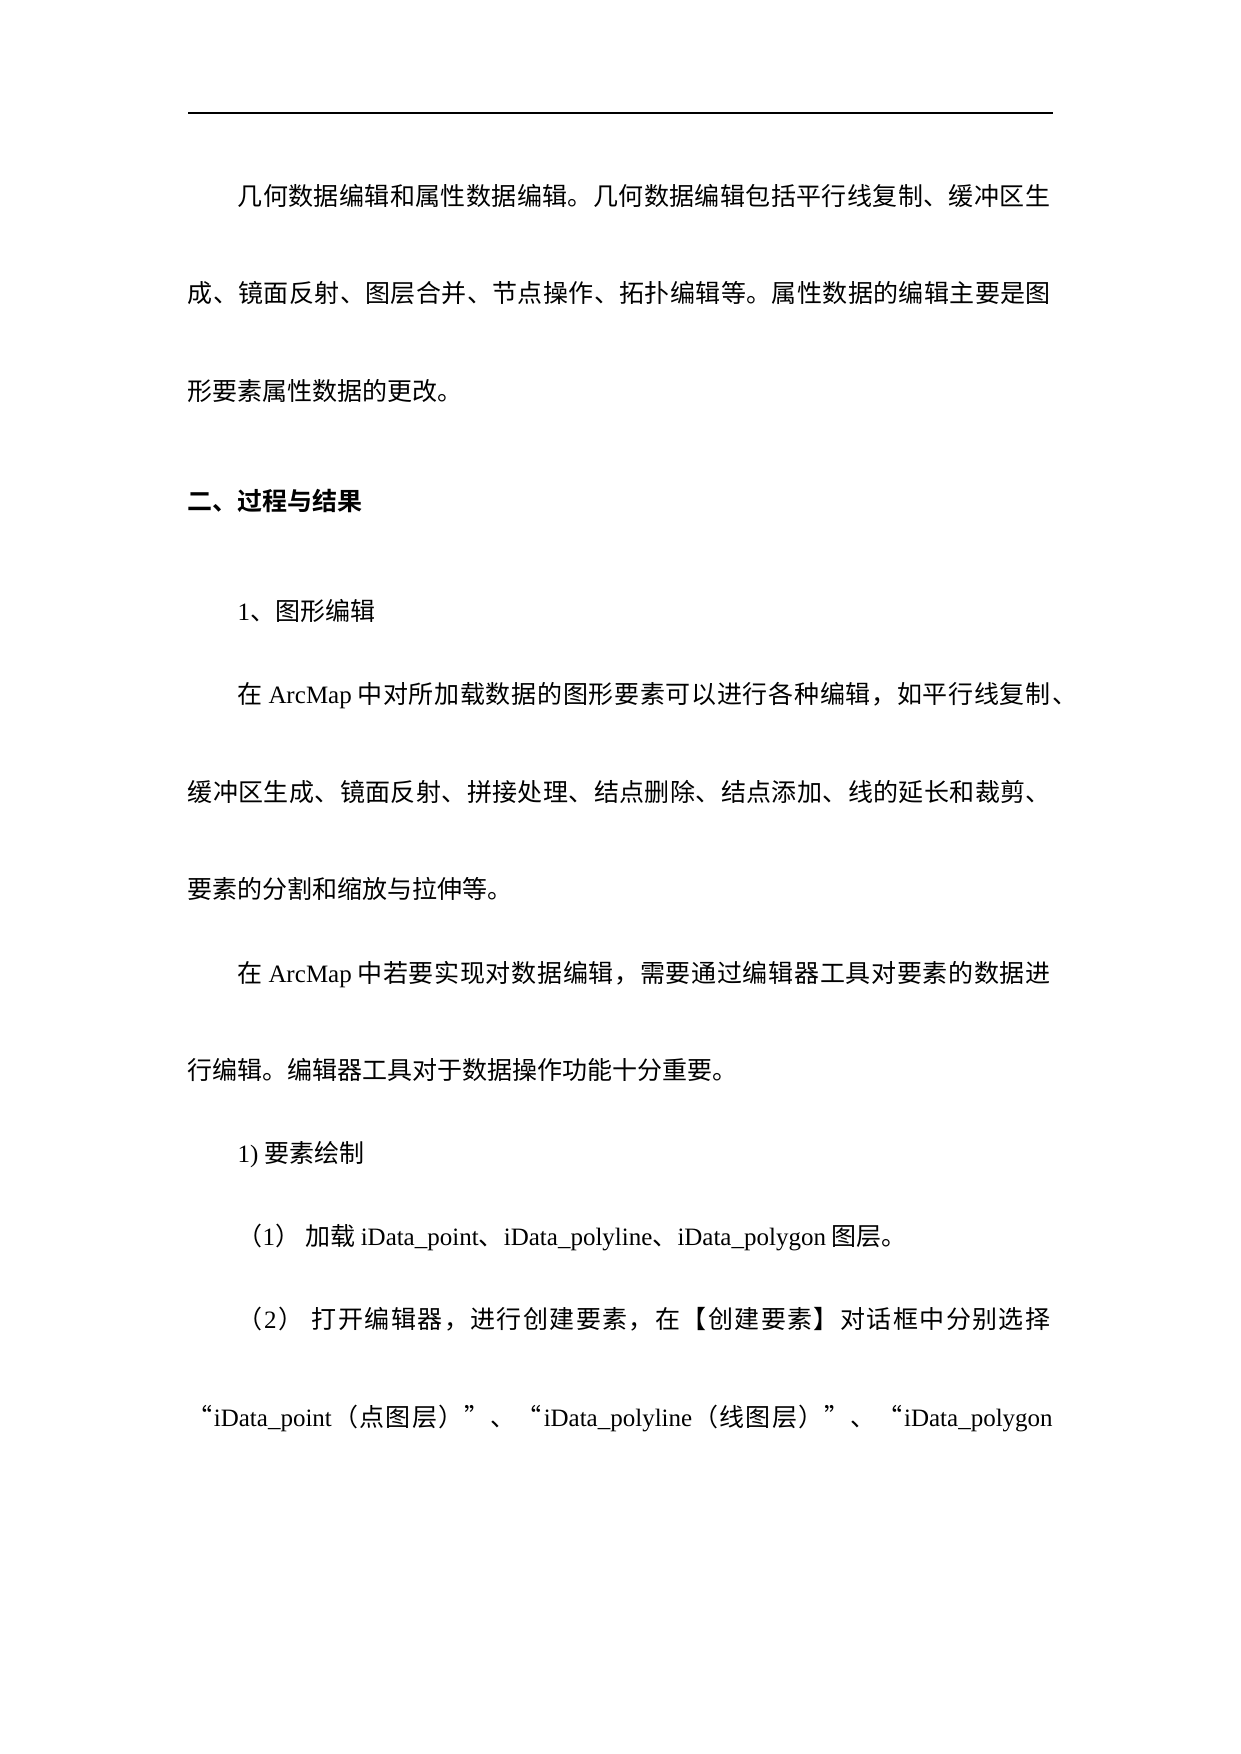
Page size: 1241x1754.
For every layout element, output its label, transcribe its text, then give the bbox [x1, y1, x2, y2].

text （1） 加载iData_point、iData_polyline、iData_polygon图层。 [187, 1202, 1053, 1267]
text 几何数据编辑和属性数据编辑。几何数据编辑包括平行线复制、缓冲区生成、镜面反射、图层合并、节点操作、拓扑编辑等。属性数据的编辑主要是图形要素属性数据的更改。 [187, 162, 1053, 422]
text 在ArcMap中对所加载数据的图形要素可以进行各种编辑，如平行线复制、缓冲区生成、镜面反射、拼接处理、结点删除、结点添加、线的延长和裁剪、要素的分割和缩放与拉伸等。 [187, 661, 1053, 921]
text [187, 1286, 1053, 1448]
text 1) 要素绘制 [187, 1119, 1053, 1184]
subtitle 二、过程与结果 [187, 467, 1053, 532]
text 在ArcMap中若要实现对数据编辑，需要通过编辑器工具对要素的数据进行编辑。编辑器工具对于数据操作功能十分重要。 [187, 939, 1053, 1101]
text 1、图形编辑 [187, 577, 1053, 642]
